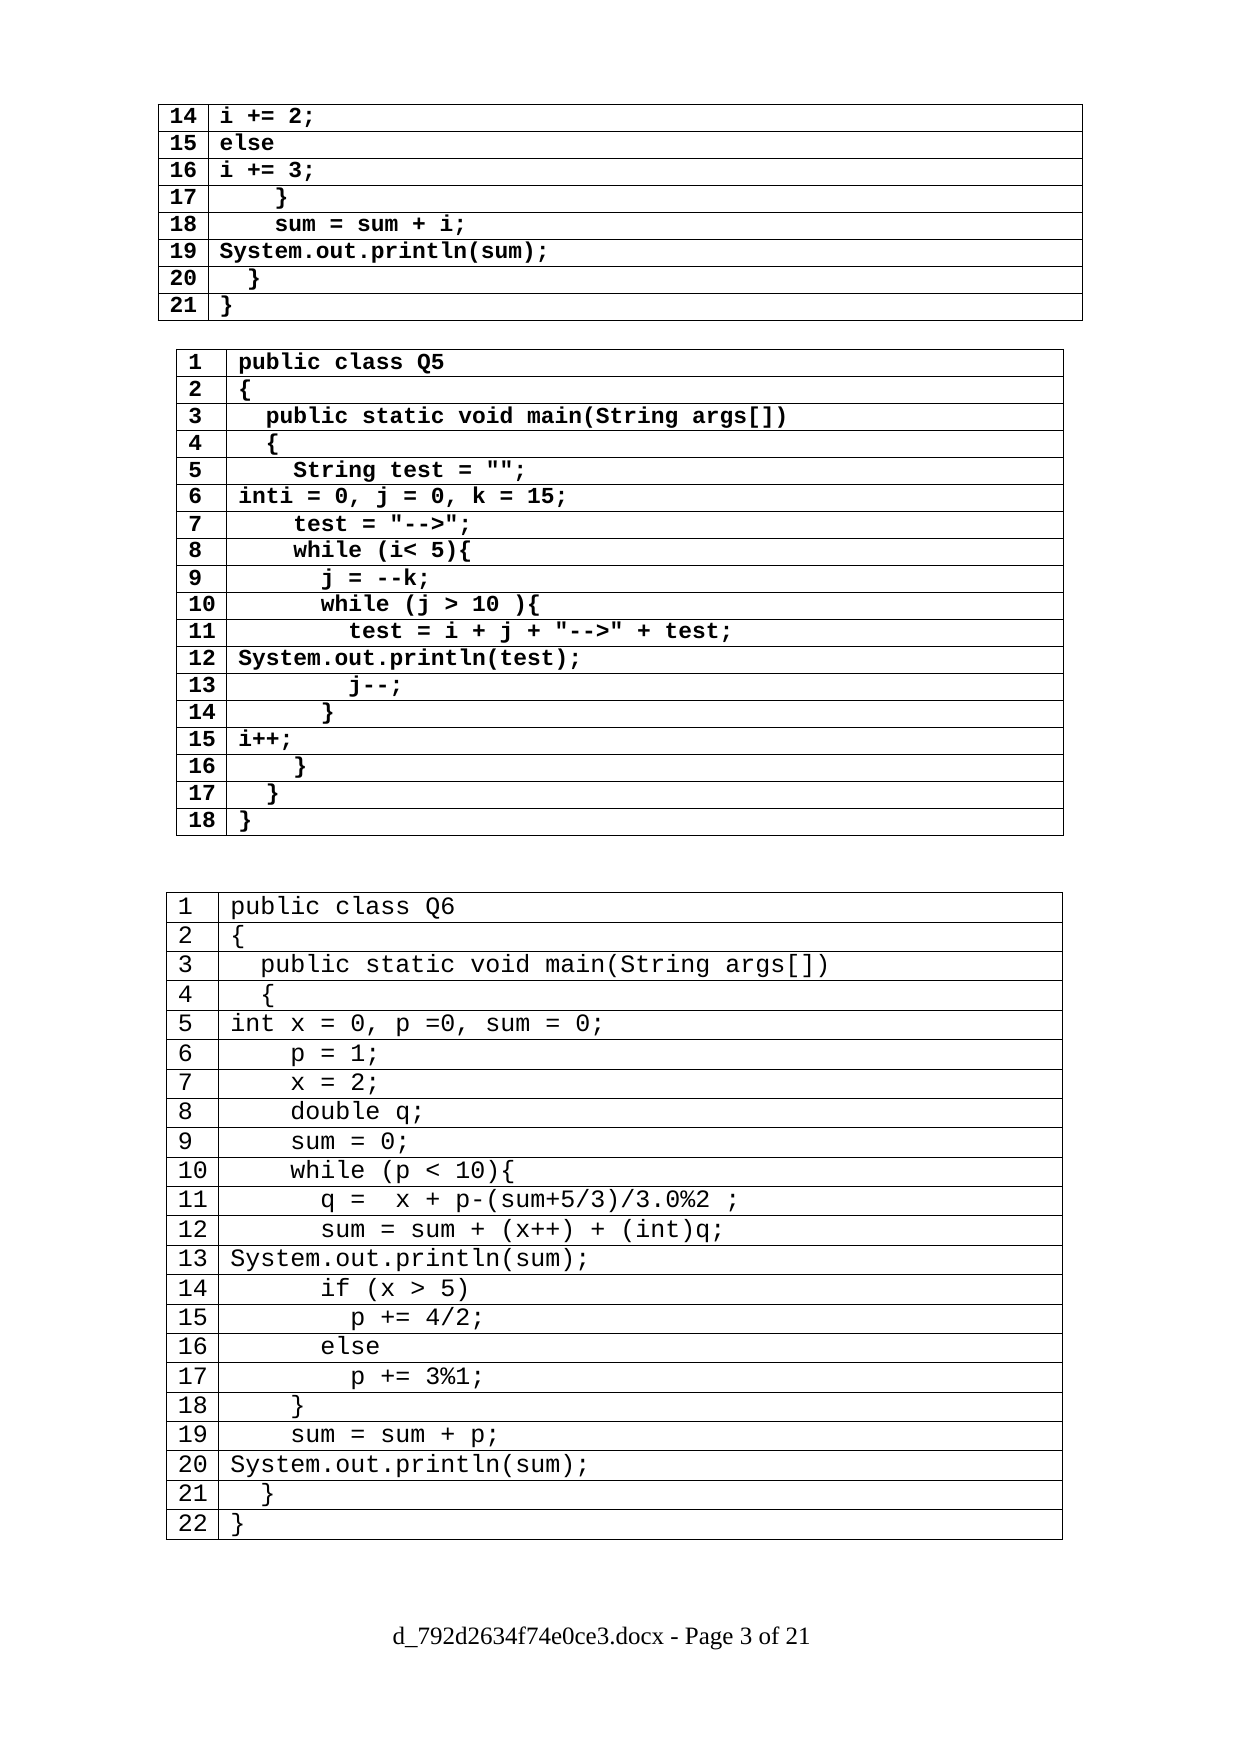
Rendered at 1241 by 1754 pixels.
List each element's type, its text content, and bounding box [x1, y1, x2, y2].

table_cell while (i< 5){ [227, 539, 1063, 565]
table_cell sum = sum + i; [209, 213, 1082, 239]
table_cell { [219, 981, 1062, 1010]
table_cell } [227, 701, 1063, 727]
table_cell while (p < 10){ [219, 1158, 1062, 1186]
table_cell 17 [177, 782, 226, 808]
table_cell System.out.println(test); [227, 647, 1063, 673]
table_cell test = i + j + "-->" + test; [227, 620, 1063, 646]
table_cell } [209, 186, 1082, 212]
table_cell 11 [177, 620, 226, 646]
table_cell 3 [167, 952, 218, 980]
table_cell { [227, 377, 1063, 403]
table_cell while (j > 10 ){ [227, 593, 1063, 619]
table_cell int x = 0, p =0, sum = 0; [219, 1011, 1062, 1039]
table_cell 10 [177, 593, 226, 619]
table_cell 8 [167, 1099, 218, 1127]
table_cell q = x + p-(sum+5/3)/3.0%2 ; [219, 1187, 1062, 1215]
table_cell 19 [159, 240, 208, 266]
table_cell 16 [159, 159, 208, 185]
table_cell String test = ""; [227, 458, 1063, 484]
table_cell { [227, 431, 1063, 457]
table_cell 18 [177, 809, 226, 834]
table_header 1 [167, 893, 218, 922]
table_cell 21 [159, 294, 208, 319]
table_cell test = "-->"; [227, 512, 1063, 538]
table_cell i++; [227, 728, 1063, 754]
table_cell sum = sum + (x++) + (int)q; [219, 1216, 1062, 1245]
table_cell 5 [167, 1011, 218, 1039]
table_header public class Q5 [227, 350, 1063, 376]
table_cell 19 [167, 1422, 218, 1450]
table_cell public static void main(String args[]) [219, 952, 1062, 980]
table_cell 6 [167, 1040, 218, 1068]
table_cell 15 [167, 1305, 218, 1333]
table_cell } [219, 1393, 1062, 1421]
table_cell 20 [159, 267, 208, 293]
table_cell 18 [167, 1393, 218, 1421]
table_cell 22 [167, 1510, 218, 1538]
table_cell System.out.println(sum); [209, 240, 1082, 266]
table_header 1 [177, 350, 226, 376]
table_cell System.out.println(sum); [219, 1451, 1062, 1480]
table_cell x = 2; [219, 1070, 1062, 1098]
table_cell i += 2; [209, 105, 1082, 131]
table_cell } [209, 294, 1082, 319]
table_cell j--; [227, 674, 1063, 700]
table_cell { [219, 923, 1062, 951]
table_cell 4 [167, 981, 218, 1010]
table_header public class Q6 [219, 893, 1062, 922]
table_cell inti = 0, j = 0, k = 15; [227, 485, 1063, 511]
table_cell 8 [177, 539, 226, 565]
table_cell p += 4/2; [219, 1305, 1062, 1333]
table_cell p += 3%1; [219, 1363, 1062, 1392]
table_cell double q; [219, 1099, 1062, 1127]
table_cell sum = sum + p; [219, 1422, 1062, 1450]
table_cell else [219, 1334, 1062, 1362]
table_cell j = --k; [227, 566, 1063, 592]
table_cell System.out.println(sum); [219, 1246, 1062, 1274]
table_cell 18 [159, 213, 208, 239]
table_cell 6 [177, 485, 226, 511]
table_cell 17 [167, 1363, 218, 1392]
table_cell 17 [159, 186, 208, 212]
table_cell 14 [177, 701, 226, 727]
table_cell } [227, 809, 1063, 834]
table_cell if (x > 5) [219, 1275, 1062, 1303]
table_cell 5 [177, 458, 226, 484]
table_cell 9 [167, 1128, 218, 1157]
table_cell public static void main(String args[]) [227, 404, 1063, 430]
table_cell 2 [177, 377, 226, 403]
table_cell 3 [177, 404, 226, 430]
table_cell 2 [167, 923, 218, 951]
table_cell 12 [167, 1216, 218, 1245]
table_cell 16 [177, 755, 226, 781]
table_cell 4 [177, 431, 226, 457]
table_cell else [209, 132, 1082, 158]
table_cell 16 [167, 1334, 218, 1362]
table_cell 10 [167, 1158, 218, 1186]
table_cell } [227, 755, 1063, 781]
table_cell p = 1; [219, 1040, 1062, 1068]
table_cell i += 3; [209, 159, 1082, 185]
table_cell 9 [177, 566, 226, 592]
table_cell } [219, 1510, 1062, 1538]
table_cell 20 [167, 1451, 218, 1480]
table_cell 15 [177, 728, 226, 754]
table_cell 13 [177, 674, 226, 700]
table_cell 7 [177, 512, 226, 538]
table_cell 21 [167, 1481, 218, 1509]
table_cell 11 [167, 1187, 218, 1215]
table_cell 13 [167, 1246, 218, 1274]
table_cell 7 [167, 1070, 218, 1098]
table_cell } [227, 782, 1063, 808]
table_cell sum = 0; [219, 1128, 1062, 1157]
table_cell 15 [159, 132, 208, 158]
table_cell } [209, 267, 1082, 293]
table_cell 14 [167, 1275, 218, 1303]
table_cell 14 [159, 105, 208, 131]
table_cell 12 [177, 647, 226, 673]
table_cell } [219, 1481, 1062, 1509]
